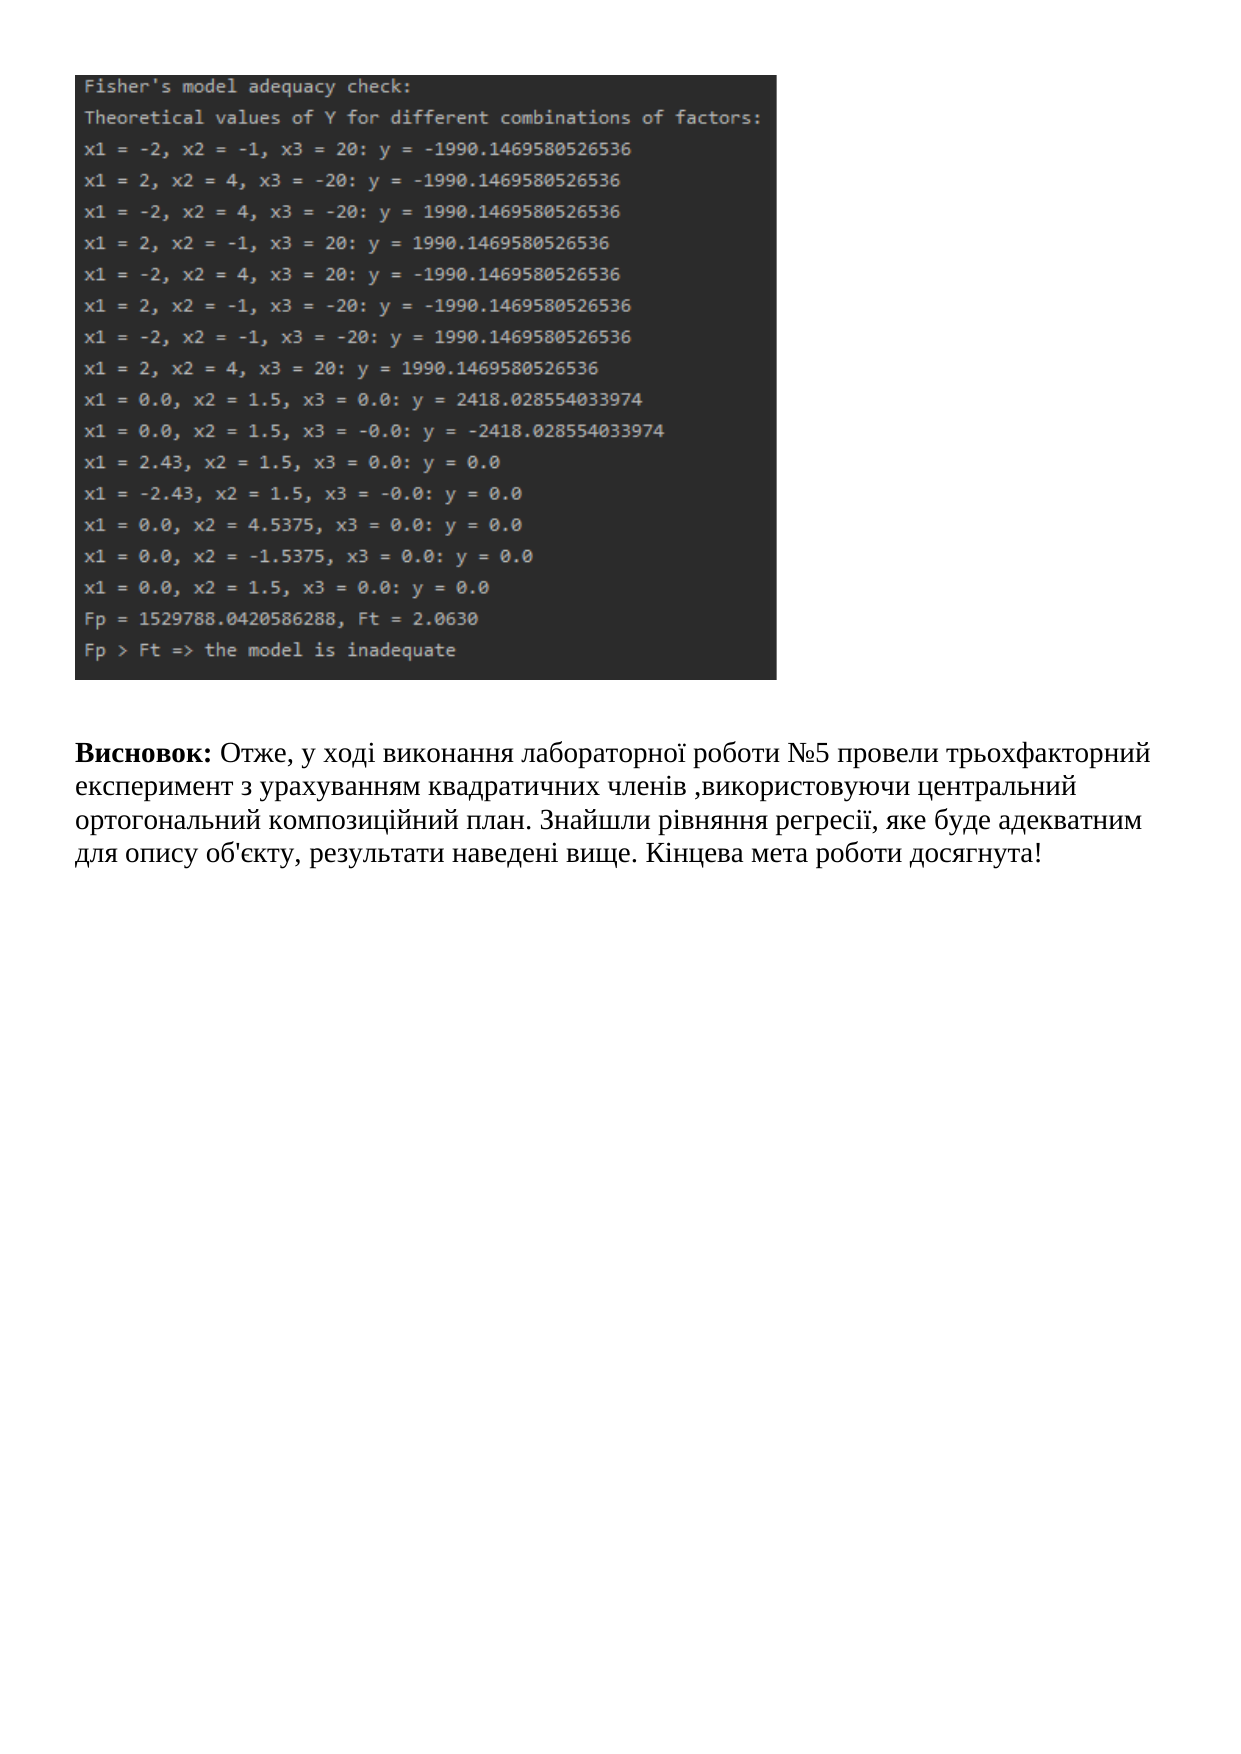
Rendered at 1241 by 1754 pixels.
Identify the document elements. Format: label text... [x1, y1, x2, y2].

text Висновок: Отже, у ході виконання лабораторної роботи №5 провели трьохфакторний експеримент з урахуванням квадратичних членів ,використовуючи центральний ортогональний композиційний план. Знайшли рівняння регресії, яке буде адекватним для опису об'єкту, результати наведені вище. Кінцева мета роботи досягнута! [75, 735, 1165, 869]
picture [75, 75, 777, 680]
